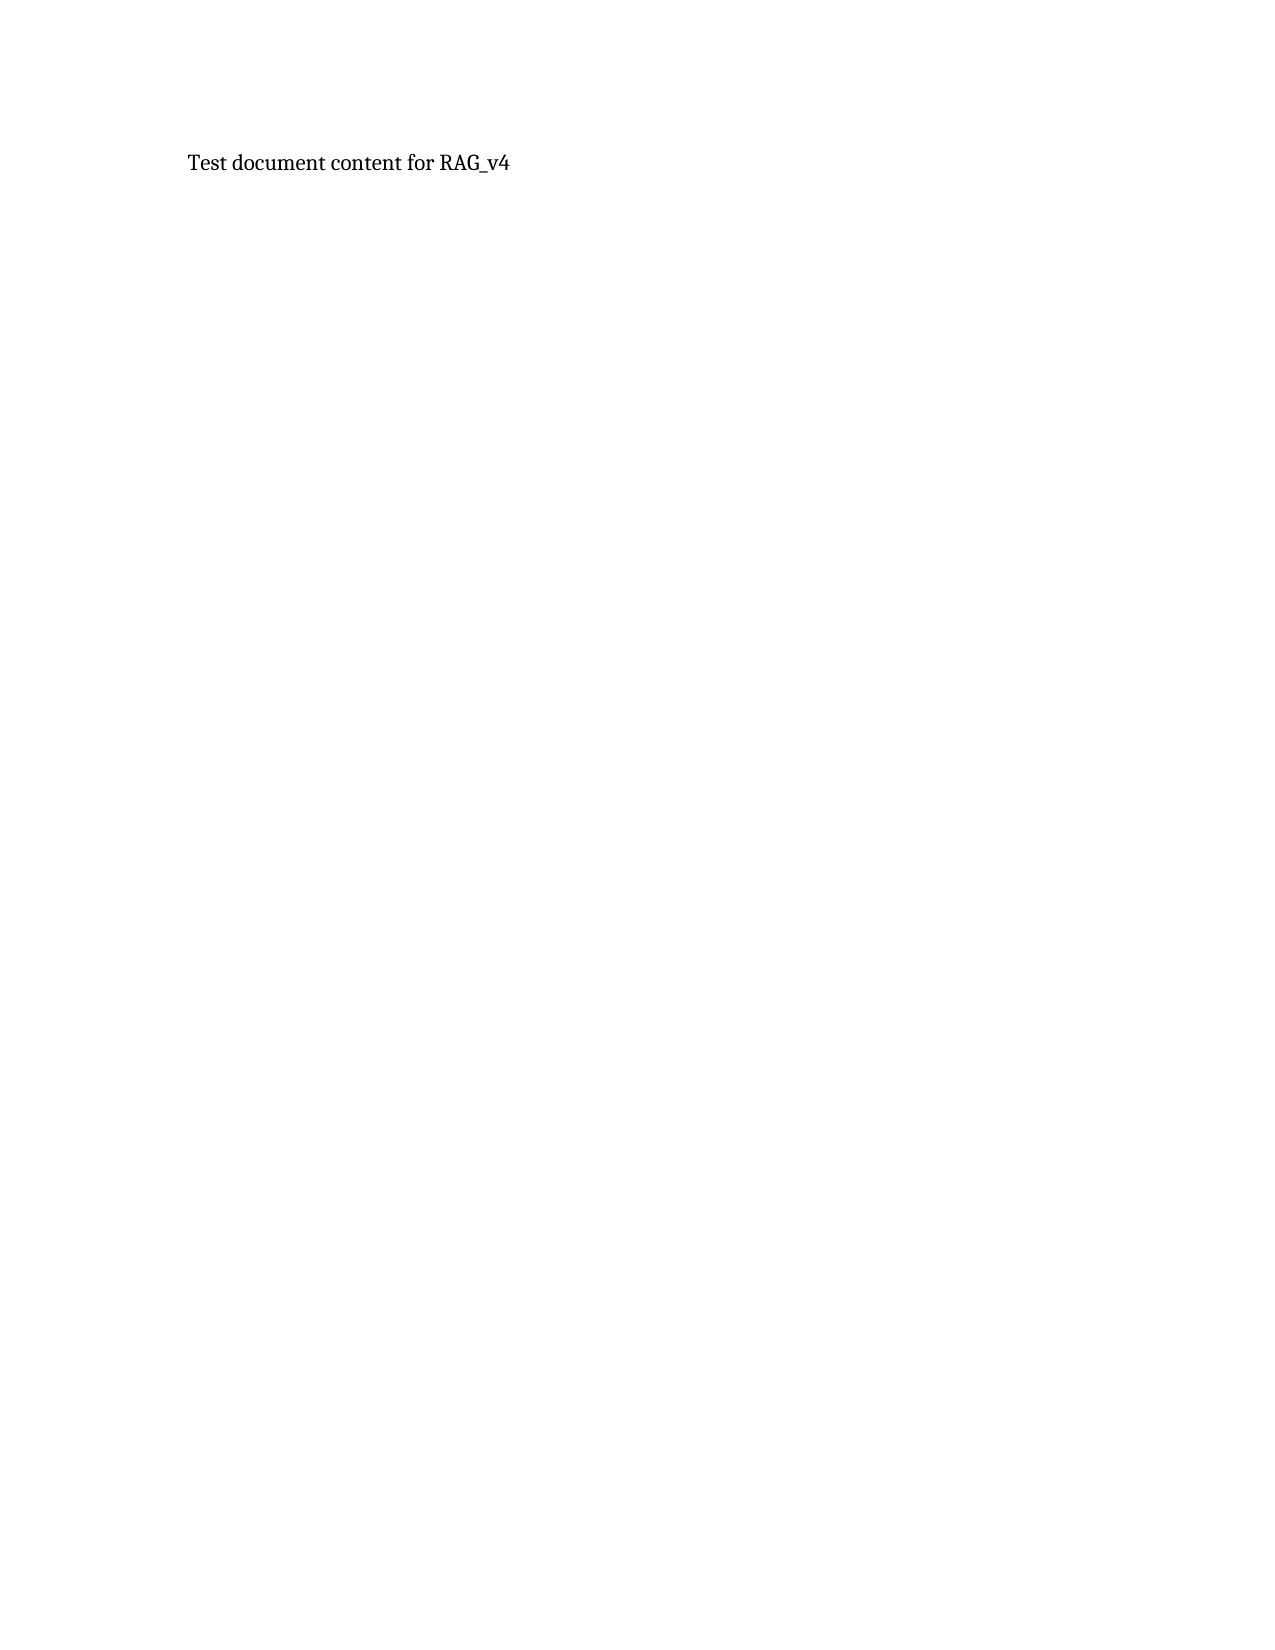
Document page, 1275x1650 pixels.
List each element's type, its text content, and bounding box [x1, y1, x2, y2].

text Test document content for RAG_v4 [187, 150, 1087, 176]
